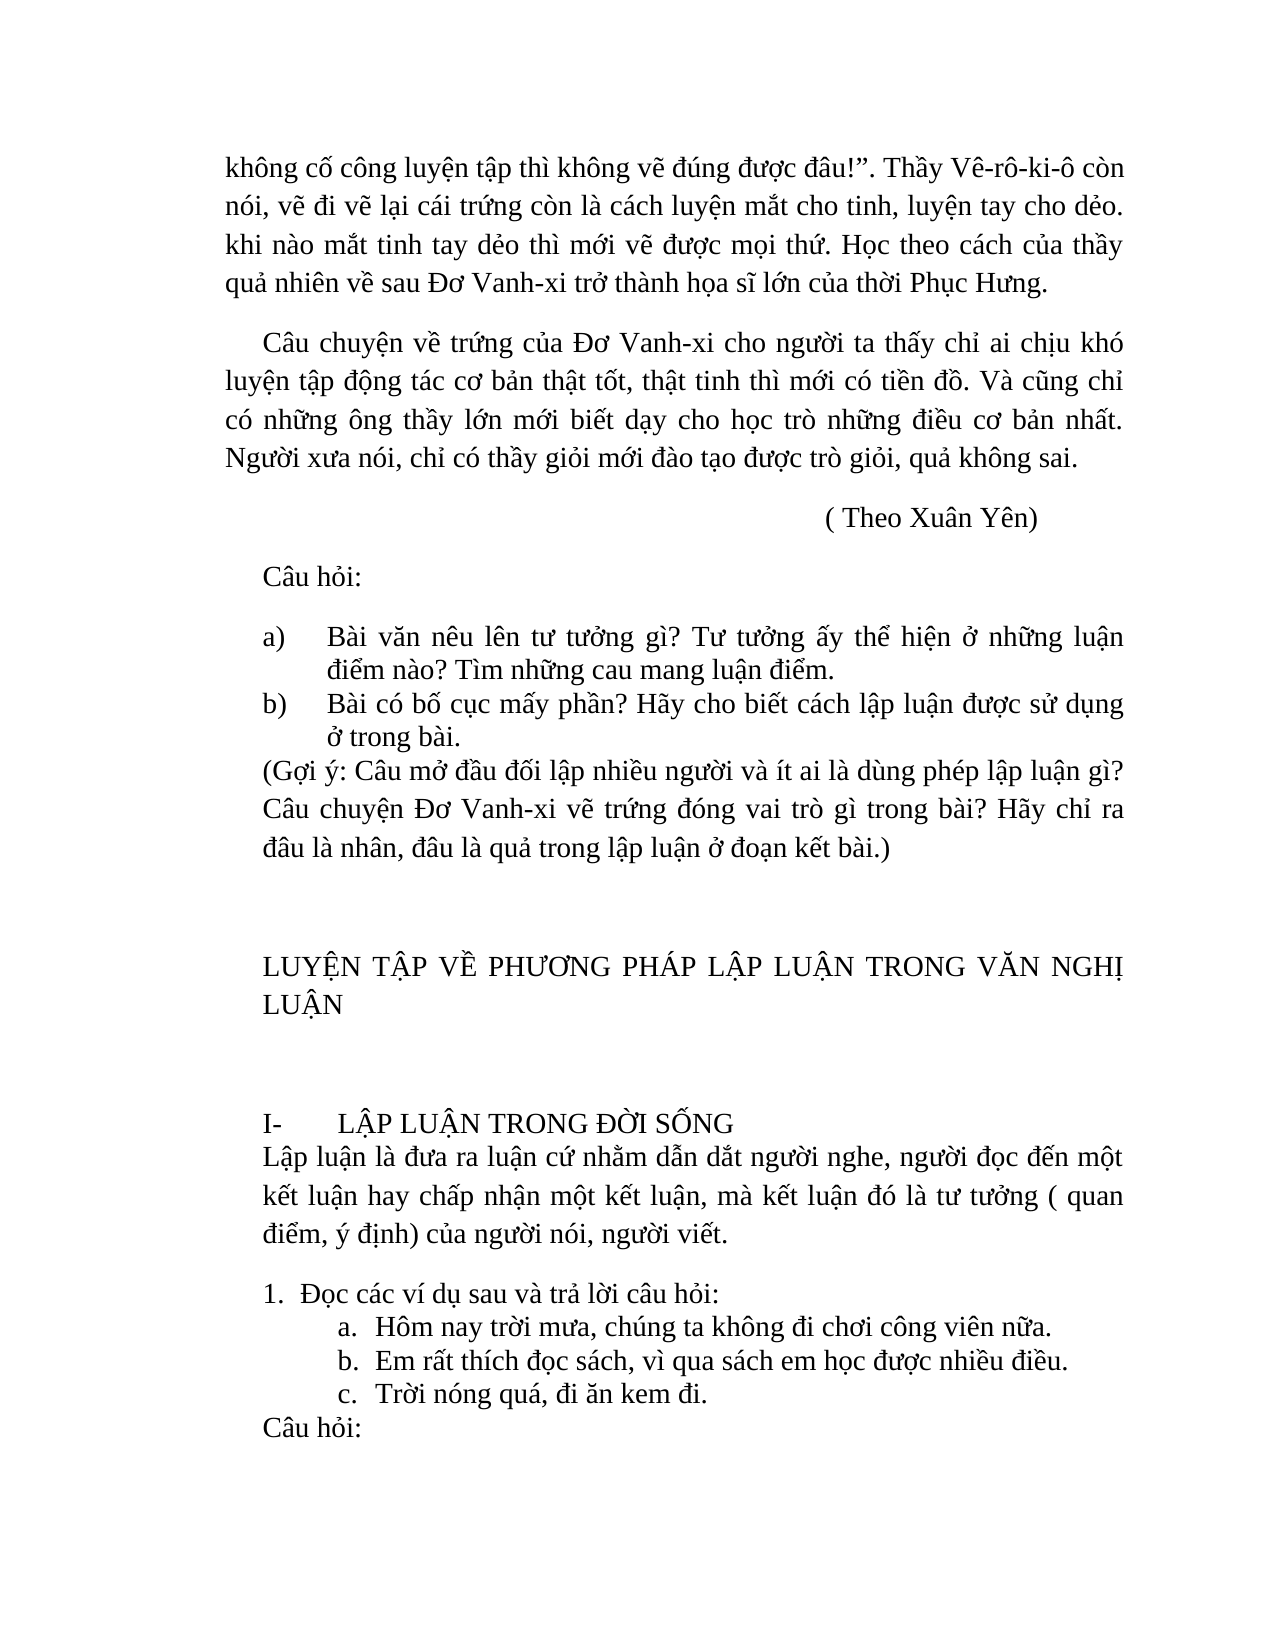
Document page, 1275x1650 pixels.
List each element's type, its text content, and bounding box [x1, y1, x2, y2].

text Câu chuyện về trứng của Đơ Vanh-xi cho người ta thấy chỉ ai chịu khó luyện tập động tác cơ bản thật tốt, thật tinh thì mới có tiền đồ. Và cũng chỉ có những ông thầy lớn mới biết dạy cho học trò những điều cơ bản nhất. Người xưa nói, chỉ có thầy giỏi mới đào tạo được trò giỏi, quả không sai. [225, 325, 1125, 474]
text Câu hỏi: [262, 1410, 1125, 1444]
text LUYỆN TẬP VỀ PHƯƠNG PHÁP LẬP LUẬN TRONG VĂN NGHỊ LUẬN [262, 949, 1125, 1021]
text Lập luận là đưa ra luận cứ nhằm dẫn dắt người nghe, người đọc đến một kết luận hay chấp nhận một kết luận, mà kết luận đó là tư tưởng ( quan điểm, ý định) của người nói, người viết. [262, 1139, 1125, 1250]
list Hôm nay trời mưa, chúng ta không đi chơi công viên nữa. [337, 1309, 1125, 1343]
list Trời nóng quá, đi ăn kem đi. [337, 1377, 1125, 1410]
list Em rất thích đọc sách, vì qua sách em học được nhiều điều. [337, 1343, 1125, 1377]
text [225, 150, 1125, 299]
text (Gợi ý: Câu mở đầu đối lập nhiều người và ít ai là dùng phép lập luận gì? Câu chuyện Đơ Vanh-xi vẽ trứng đóng vai trò gì trong bài? Hãy chỉ ra đâu là nhân, đâu là quả trong lập luận ở đoạn kết bài.) [262, 753, 1125, 863]
list Bài có bố cục mấy phần? Hãy cho biết cách lập luận được sử dụng ở trong bài. [262, 686, 1125, 753]
text ( Theo Xuân Yên) [225, 500, 1125, 533]
list Đọc các ví dụ sau và trả lời câu hỏi: [262, 1276, 1125, 1309]
list Bài văn nêu lên tư tưởng gì? Tư tưởng ấy thể hiện ở những luận điểm nào? Tìm những cau mang luận điểm. [262, 619, 1125, 686]
text Câu hỏi: [225, 559, 1125, 593]
list LẬP LUẬN TRONG ĐỜI SỐNG [262, 1106, 1125, 1139]
